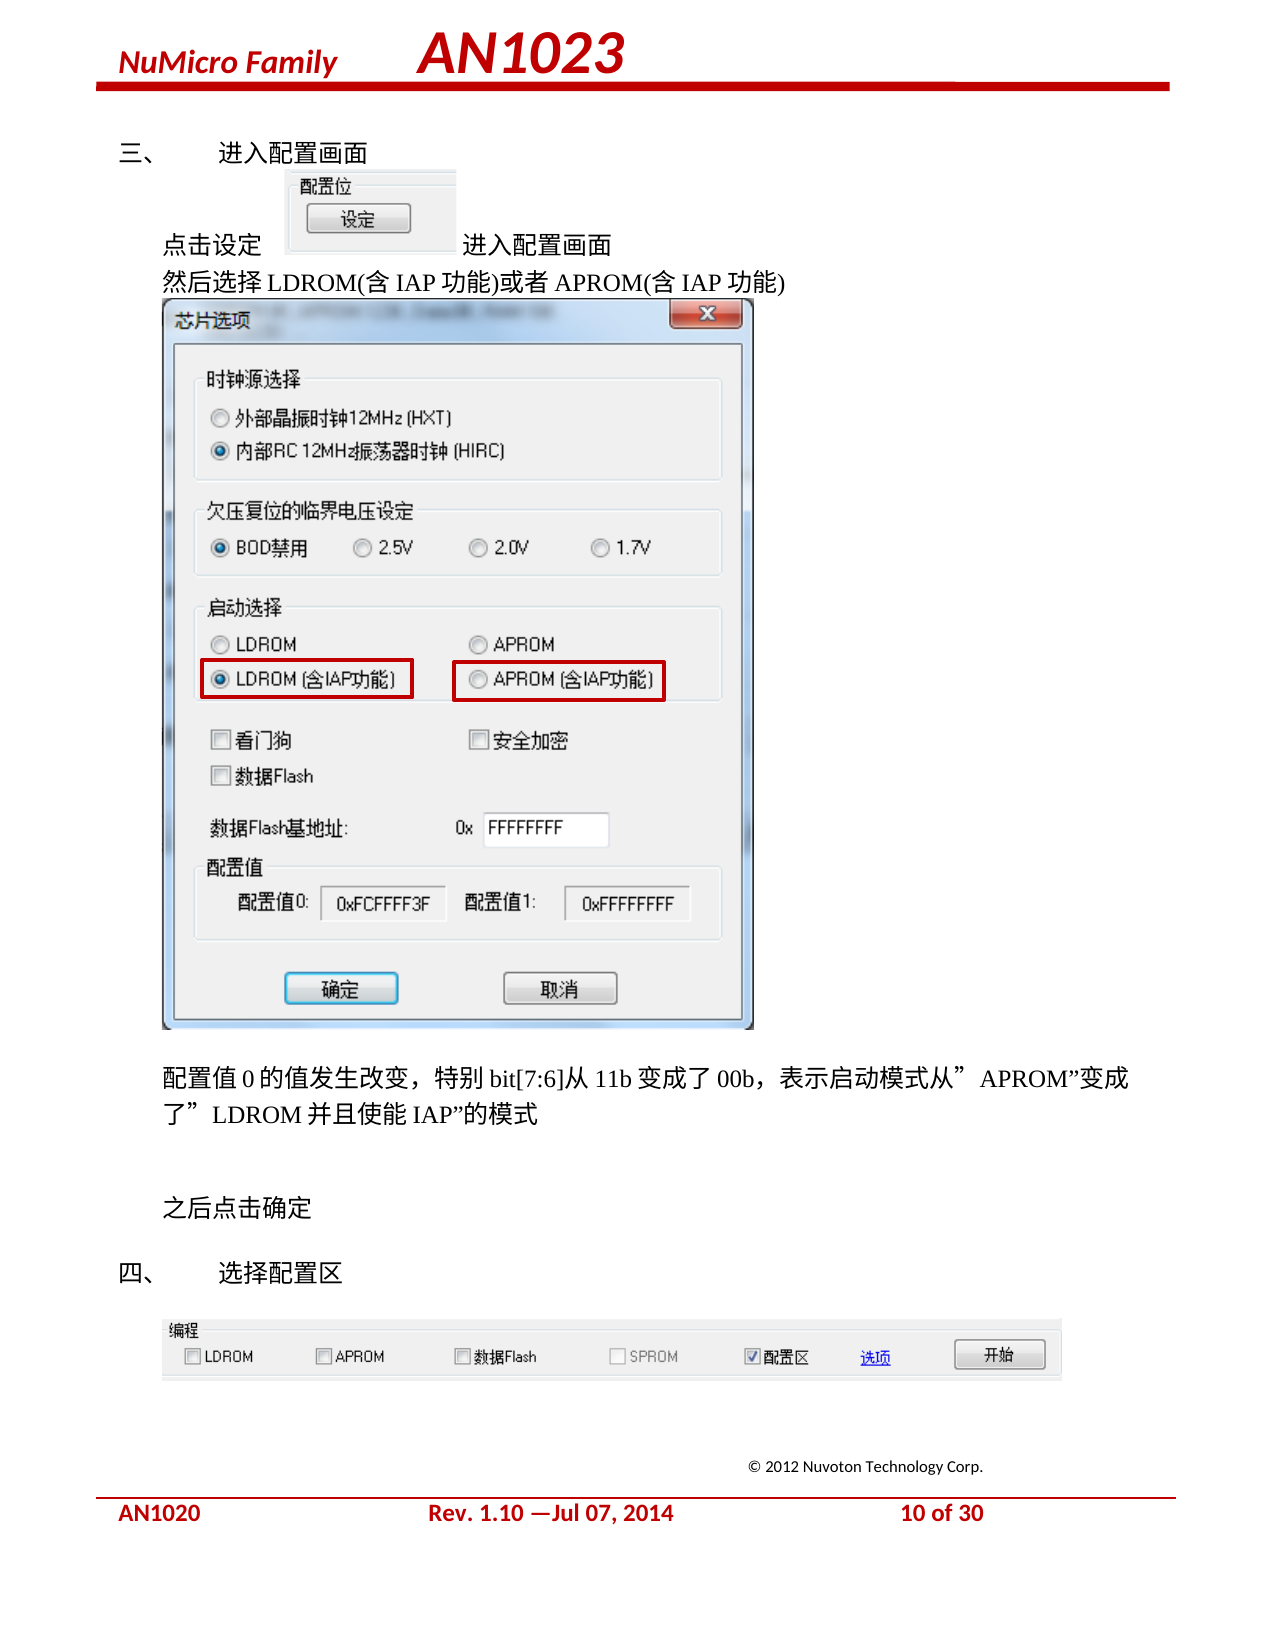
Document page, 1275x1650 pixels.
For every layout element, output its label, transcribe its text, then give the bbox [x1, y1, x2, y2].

list 进入配置画面 [118, 133, 1157, 169]
picture [161, 1318, 1062, 1381]
picture [161, 298, 754, 1030]
list 点击设定 进入配置画面 [162, 169, 1157, 262]
picture [284, 169, 457, 255]
list 配置值0的值发生改变，特别bit[7:6]从11b变成了00b，表示启动模式从”APROM”变成了”LDROM并且使能IAP”的模式 [162, 1058, 1157, 1131]
list 选择配置区 [118, 1253, 1157, 1289]
list 之后点击确定 [162, 1188, 1157, 1224]
list 然后选择LDROM(含IAP功能)或者APROM(含IAP功能) [162, 262, 1157, 298]
